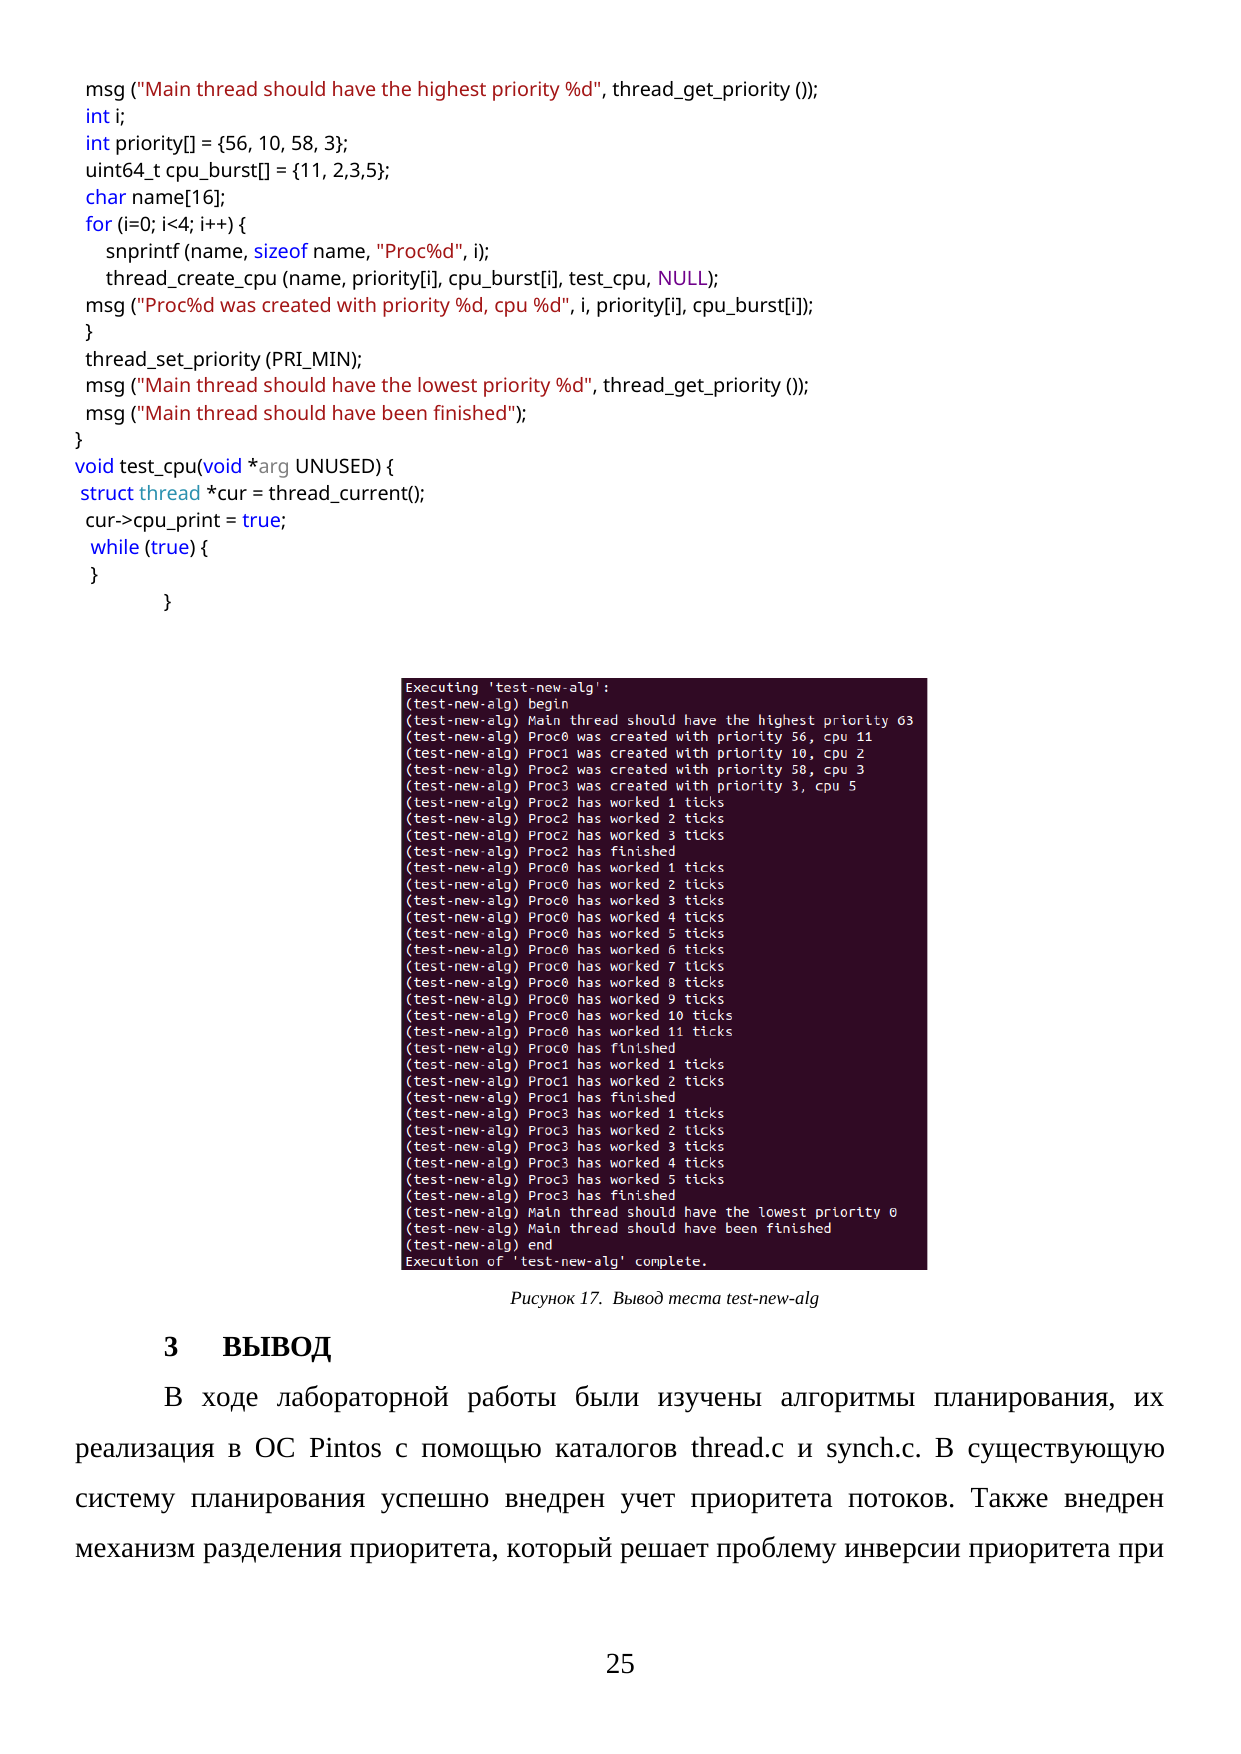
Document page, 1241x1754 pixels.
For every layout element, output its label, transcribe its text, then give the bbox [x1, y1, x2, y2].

text } [75, 588, 1165, 614]
subtitle Вывод [75, 1329, 1165, 1363]
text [75, 1379, 1165, 1564]
text thread_set_priority (PRI_MIN); [75, 345, 1165, 372]
text msg ("Main thread should have the lowest priority %d", thread_get_priority ()); [75, 372, 1165, 399]
text cur->cpu_print = true; [75, 507, 1165, 534]
text void test_cpu(void *arg UNUSED) { [75, 453, 1165, 480]
text thread_create_cpu (name, priority[i], cpu_burst[i], test_cpu, NULL); [75, 264, 1165, 291]
text msg ("Main thread should have the highest priority %d", thread_get_priority ()); [75, 75, 1165, 102]
picture [401, 678, 928, 1270]
text Рисунок 17. Вывод теста test-new-alg [75, 1287, 1165, 1308]
text } [75, 318, 1165, 345]
text for (i=0; i<4; i++) { [75, 210, 1165, 237]
text char name[16]; [75, 183, 1165, 210]
text } [75, 561, 1165, 588]
text snprintf (name, sizeof name, "Proc%d", i); [75, 237, 1165, 264]
text uint64_t cpu_burst[] = {11, 2,3,5}; [75, 156, 1165, 183]
text int priority[] = {56, 10, 58, 3}; [75, 129, 1165, 156]
text struct thread *cur = thread_current(); [75, 480, 1165, 507]
text msg ("Main thread should have been finished"); [75, 399, 1165, 426]
text while (true) { [75, 534, 1165, 561]
text int i; [75, 102, 1165, 129]
text msg ("Proc%d was created with priority %d, cpu %d", i, priority[i], cpu_burst[i]); [75, 291, 1165, 318]
text } [75, 426, 1165, 453]
